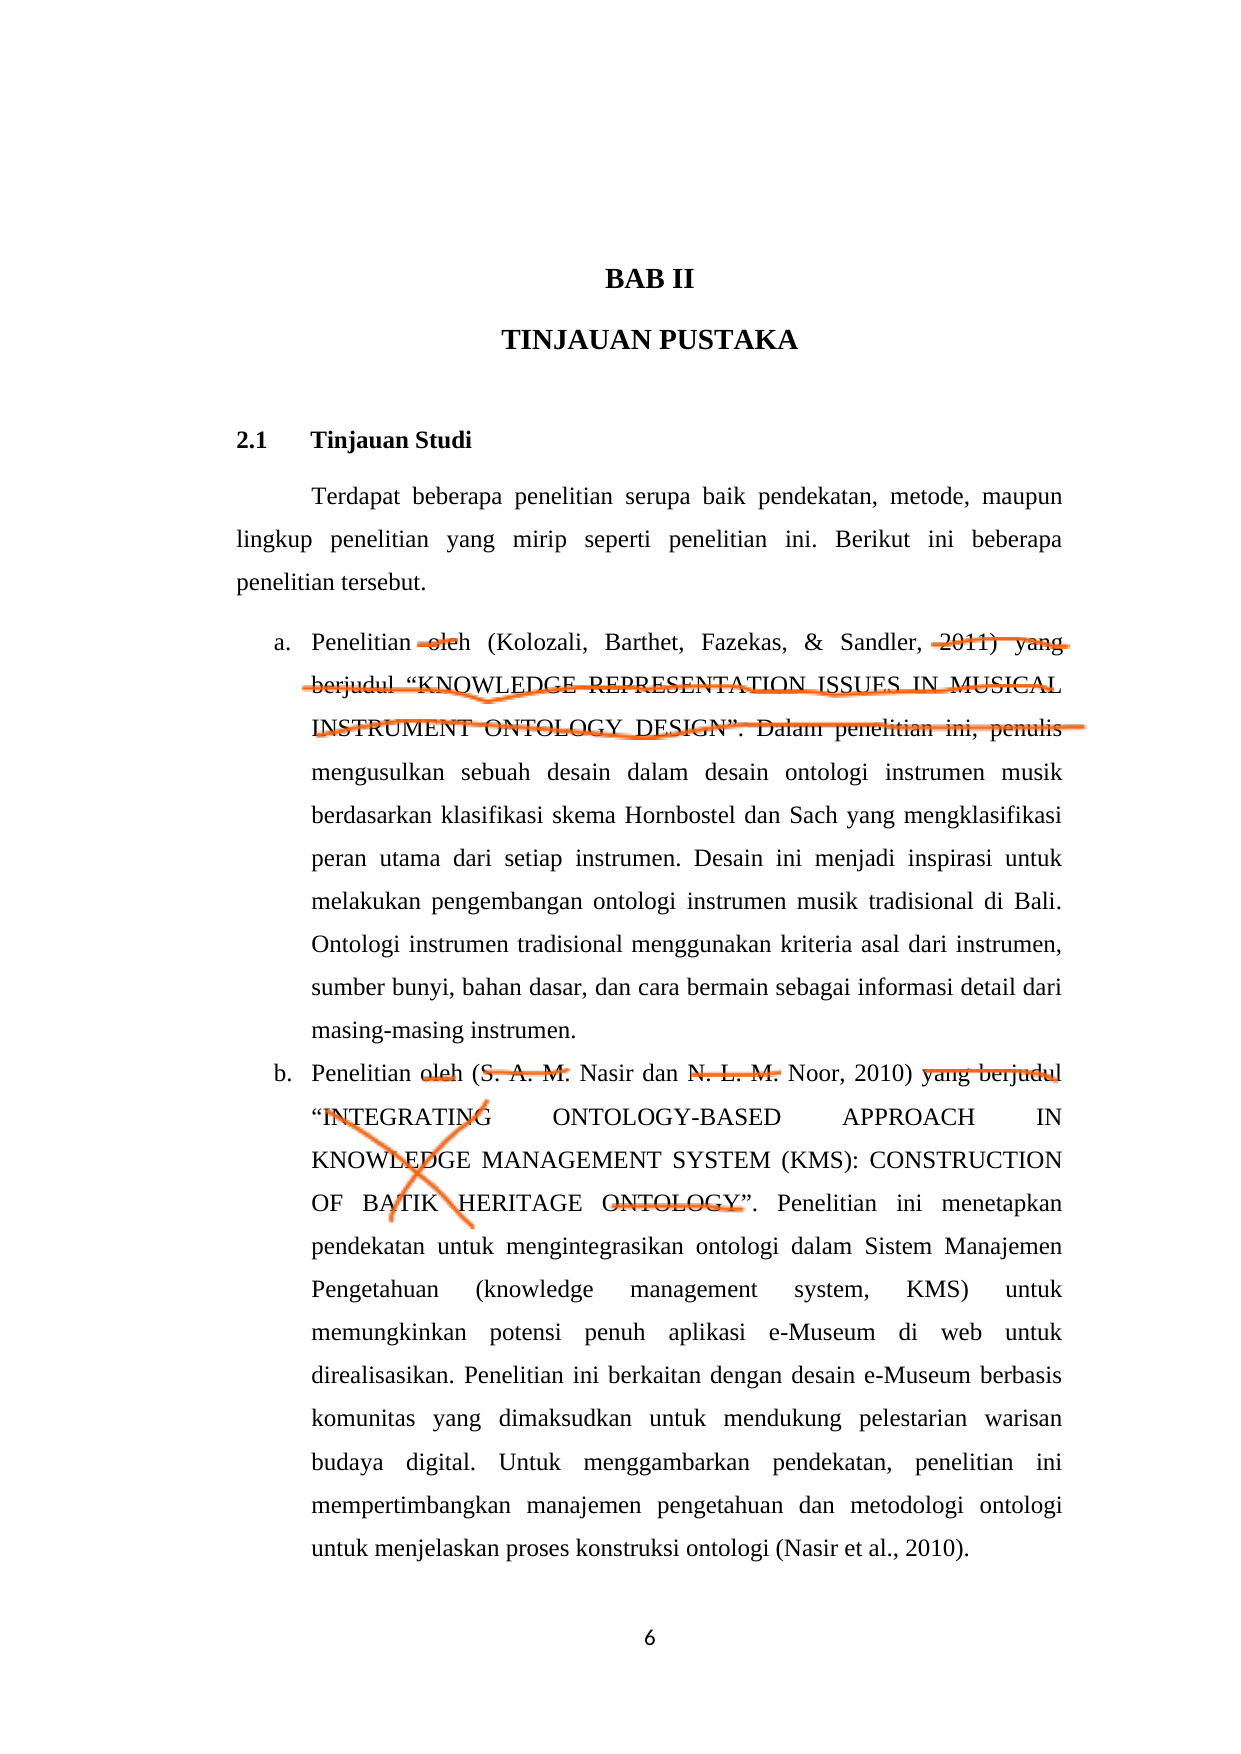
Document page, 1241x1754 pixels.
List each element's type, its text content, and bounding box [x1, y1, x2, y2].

subtitle BAB II [236, 261, 1063, 295]
picture [325, 1068, 1058, 1229]
picture [316, 719, 1087, 740]
subtitle Tinjauan Studi [236, 426, 1063, 454]
picture [931, 637, 1070, 649]
text Terdapat beberapa penelitian serupa baik pendekatan, metode, maupun lingkup penelitian yang mirip seperti penelitian ini. Berikut ini beberapa penelitian tersebut. [236, 481, 1063, 596]
picture [417, 638, 458, 647]
subtitle TINJAUAN PUSTAKA [236, 322, 1063, 356]
picture [302, 684, 1054, 704]
list Penelitian oleh yang berjudul “KNOWLEDGE REPRESENTATION ISSUES IN MUSICAL INSTRUMENT ONTOLOGY DESIGN”. Dalam penelitian ini, penulis mengusulkan sebuah desain dalam desain ontologi instrumen musik berdasarkan klasifikasi skema Hornbostel dan Sach yang mengklasifikasi peran utama dari setiap instrumen. Desain ini menjadi inspirasi untuk melakukan pengembangan ontologi instrumen musik tradisional di Bali. Ontologi instrumen tradisional menggunakan kriteria asal dari instrumen, sumber bunyi, bahan dasar, dan cara bermain sebagai informasi detail dari masing-masing instrumen. [274, 627, 1063, 1044]
